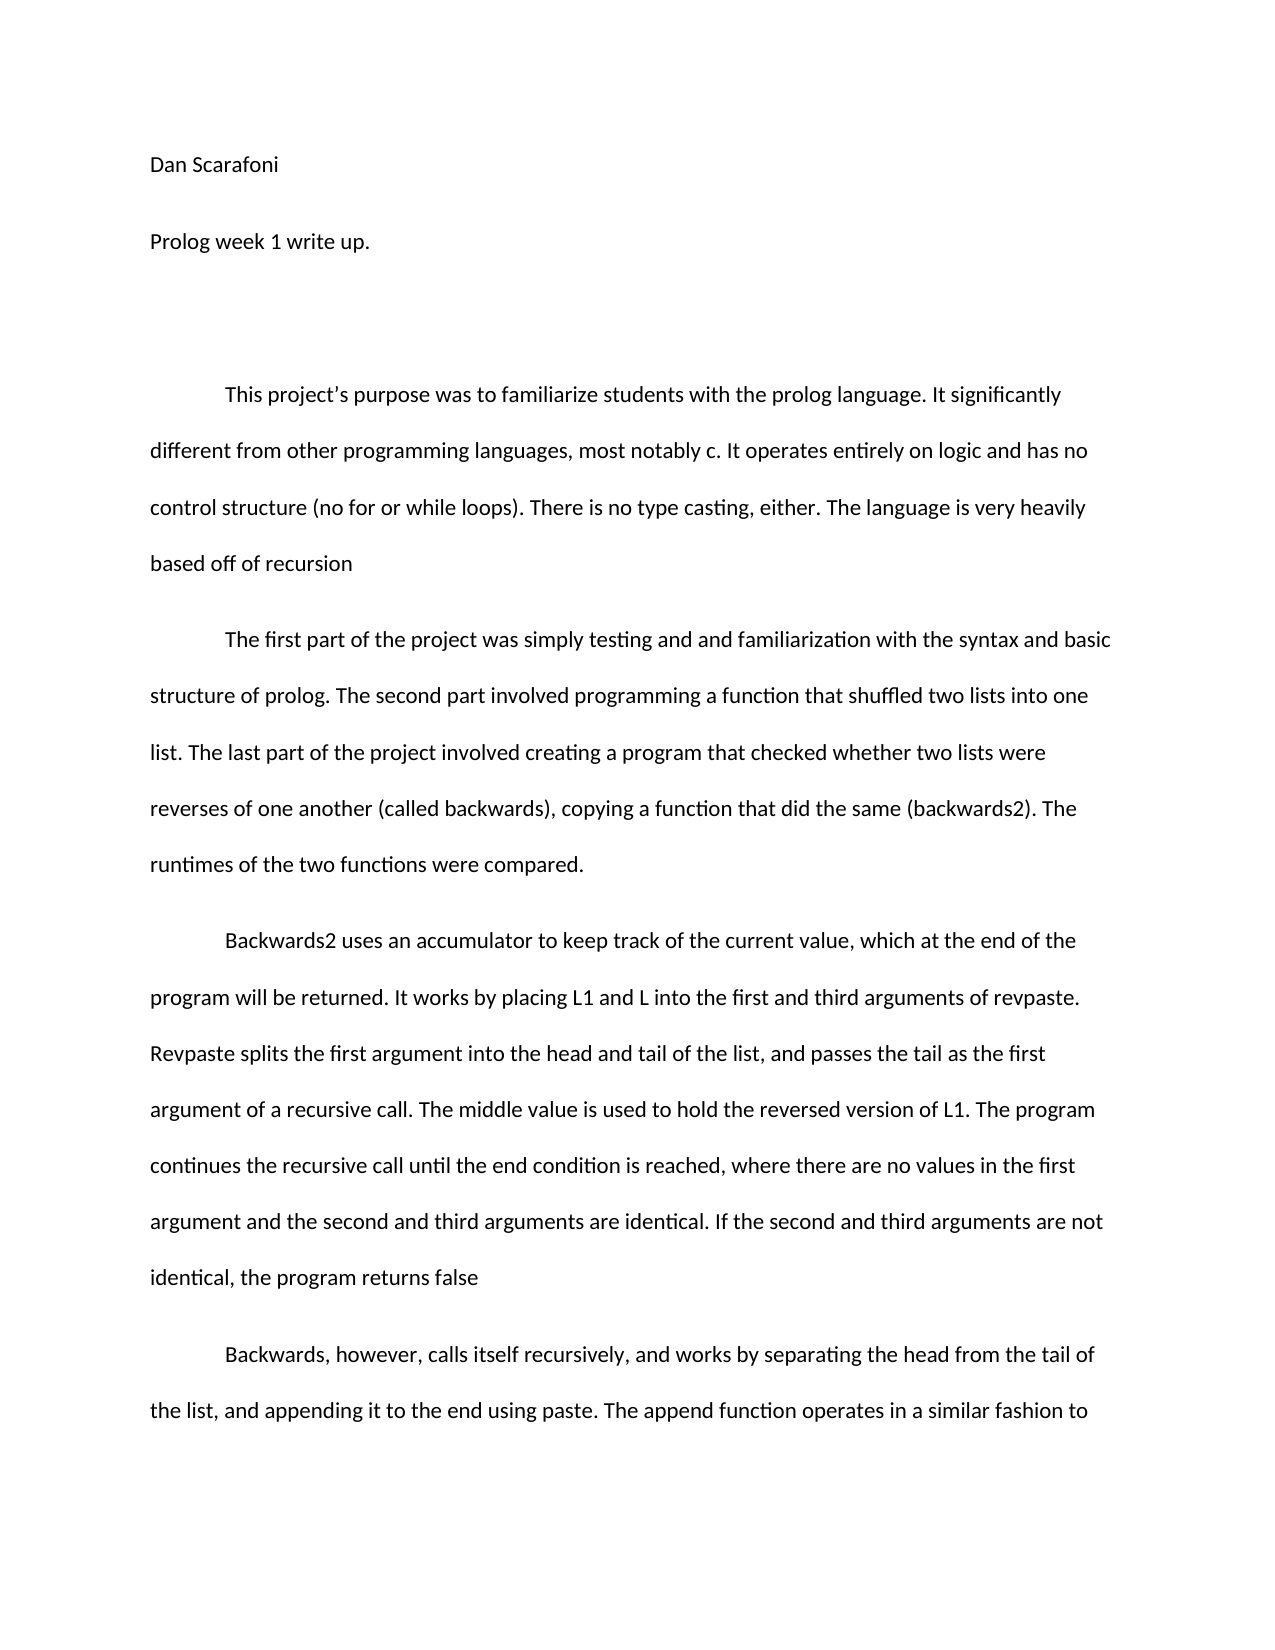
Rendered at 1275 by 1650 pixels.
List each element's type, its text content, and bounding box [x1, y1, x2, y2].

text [150, 1340, 1125, 1424]
text This project’s purpose was to familiarize students with the prolog language. It significantly different from other programming languages, most notably c. It operates entirely on logic and has no control structure (no for or while loops). There is no type casting, either. The language is very heavily based off of recursion [150, 381, 1125, 577]
text Prolog week 1 write up. [150, 227, 1125, 255]
text Backwards2 uses an accumulator to keep track of the current value, which at the end of the program will be returned. It works by placing L1 and L into the first and third arguments of revpaste. Revpaste splits the first argument into the head and tail of the list, and passes the tail as the first argument of a recursive call. The middle value is used to hold the reversed version of L1. The program continues the recursive call until the end condition is reached, where there are no values in the first argument and the second and third arguments are identical. If the second and third arguments are not identical, the program returns false [150, 927, 1125, 1291]
text The first part of the project was simply testing and and familiarization with the syntax and basic structure of prolog. The second part involved programming a function that shuffled two lists into one list. The last part of the project involved creating a program that checked whether two lists were reverses of one another (called backwards), copying a function that did the same (backwards2). The runtimes of the two functions were compared. [150, 626, 1125, 878]
text Dan Scarafoni [150, 150, 1125, 178]
